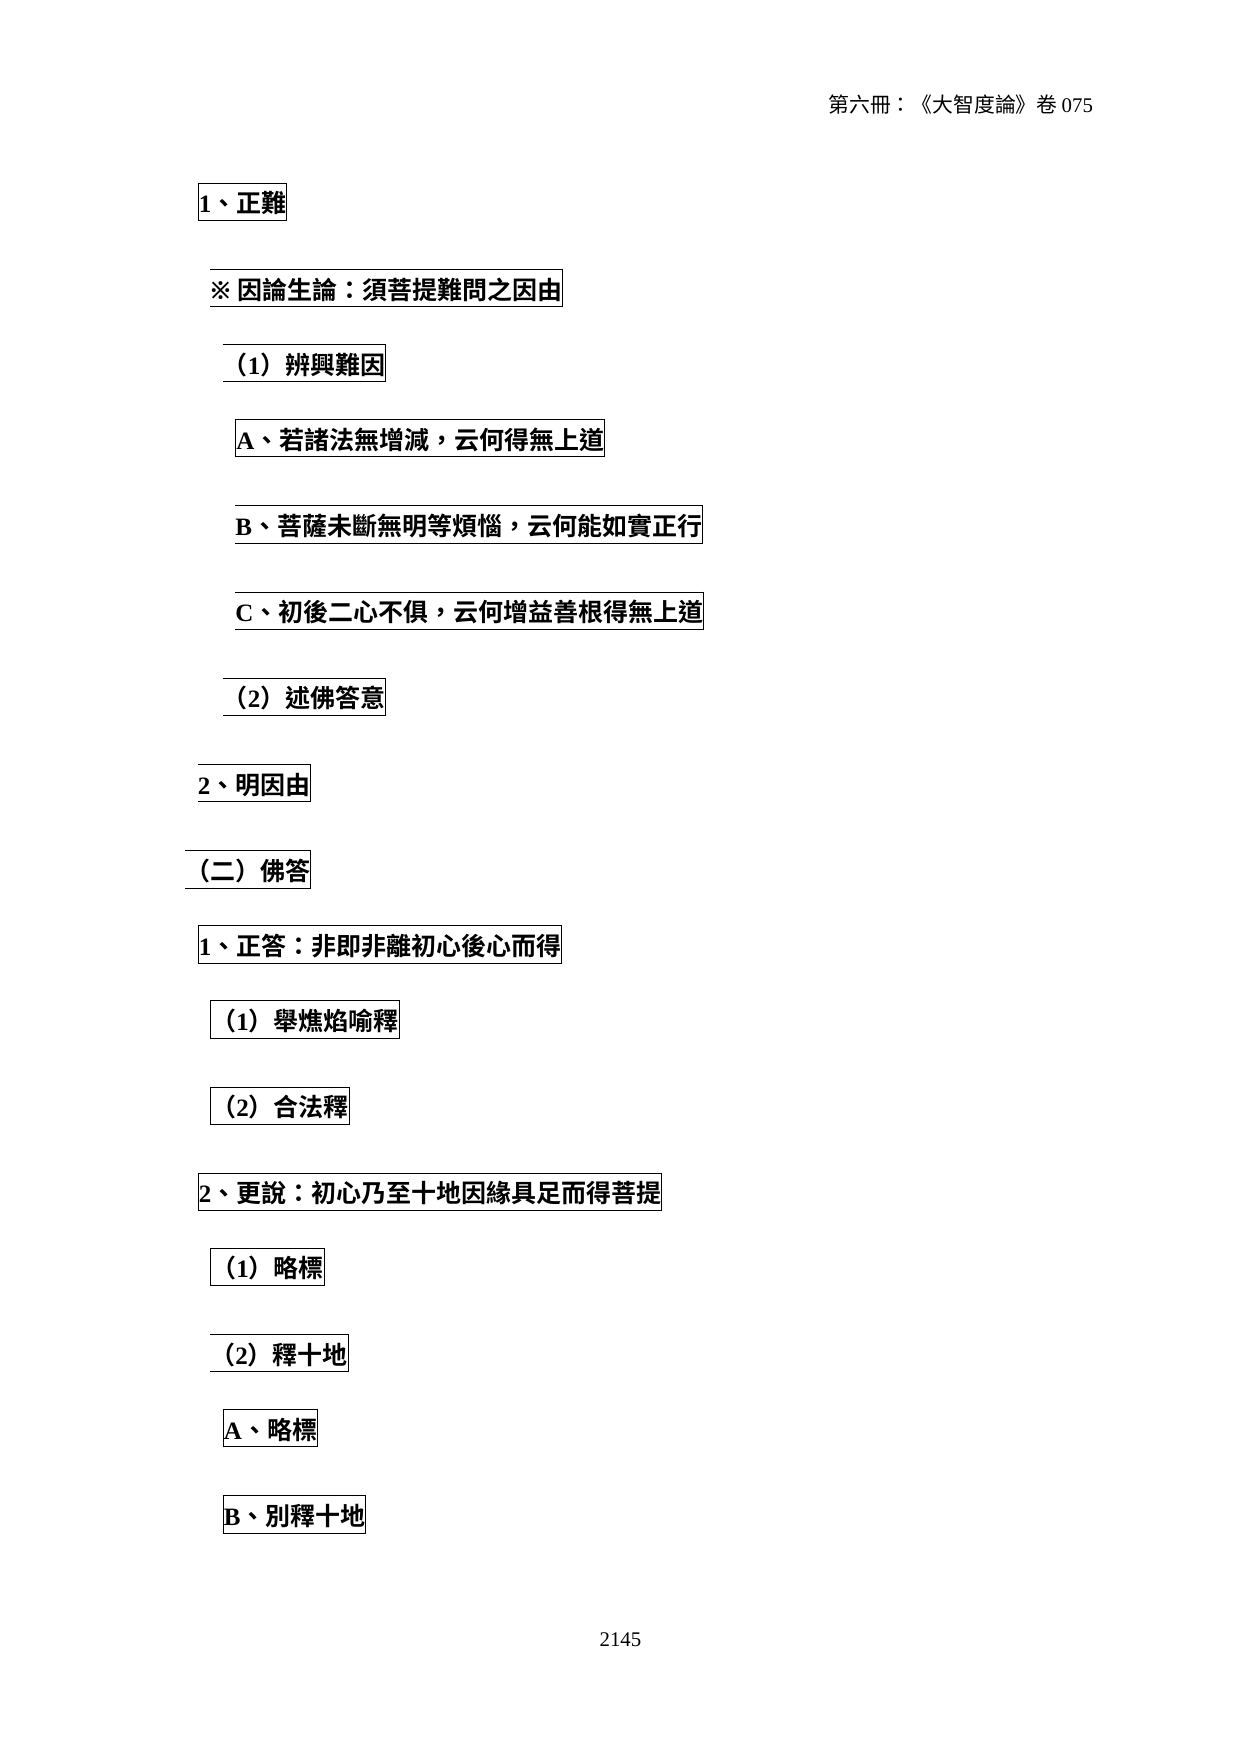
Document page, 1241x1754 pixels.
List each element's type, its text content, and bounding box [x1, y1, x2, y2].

text 1、正難 [198, 164, 1092, 239]
text ※ 因論生論：須菩提難問之因由 [210, 251, 1092, 326]
text （1）略標 [210, 1229, 1092, 1304]
text （1）辨興難因 [223, 326, 1092, 401]
text 2、明因由 [198, 746, 1092, 821]
text B、菩薩未斷無明等煩惱，云何能如實正行 [235, 487, 1092, 562]
text 2、更說：初心乃至十地因緣具足而得菩提 [198, 1154, 1092, 1229]
text 1、正答：非即非離初心後心而得 [198, 907, 1092, 982]
text （2）合法釋 [210, 1068, 1092, 1143]
text （2）述佛答意 [223, 659, 1092, 734]
text （二）佛答 [185, 832, 1092, 907]
text B、別釋十地 [223, 1477, 1092, 1552]
text A、略標 [223, 1391, 1092, 1466]
text A、若諸法無增減，云何得無上道 [235, 401, 1092, 476]
text （2）釋十地 [210, 1316, 1092, 1391]
text （1）舉燋焰喻釋 [210, 982, 1092, 1057]
text C、初後二心不俱，云何增益善根得無上道 [235, 573, 1092, 648]
